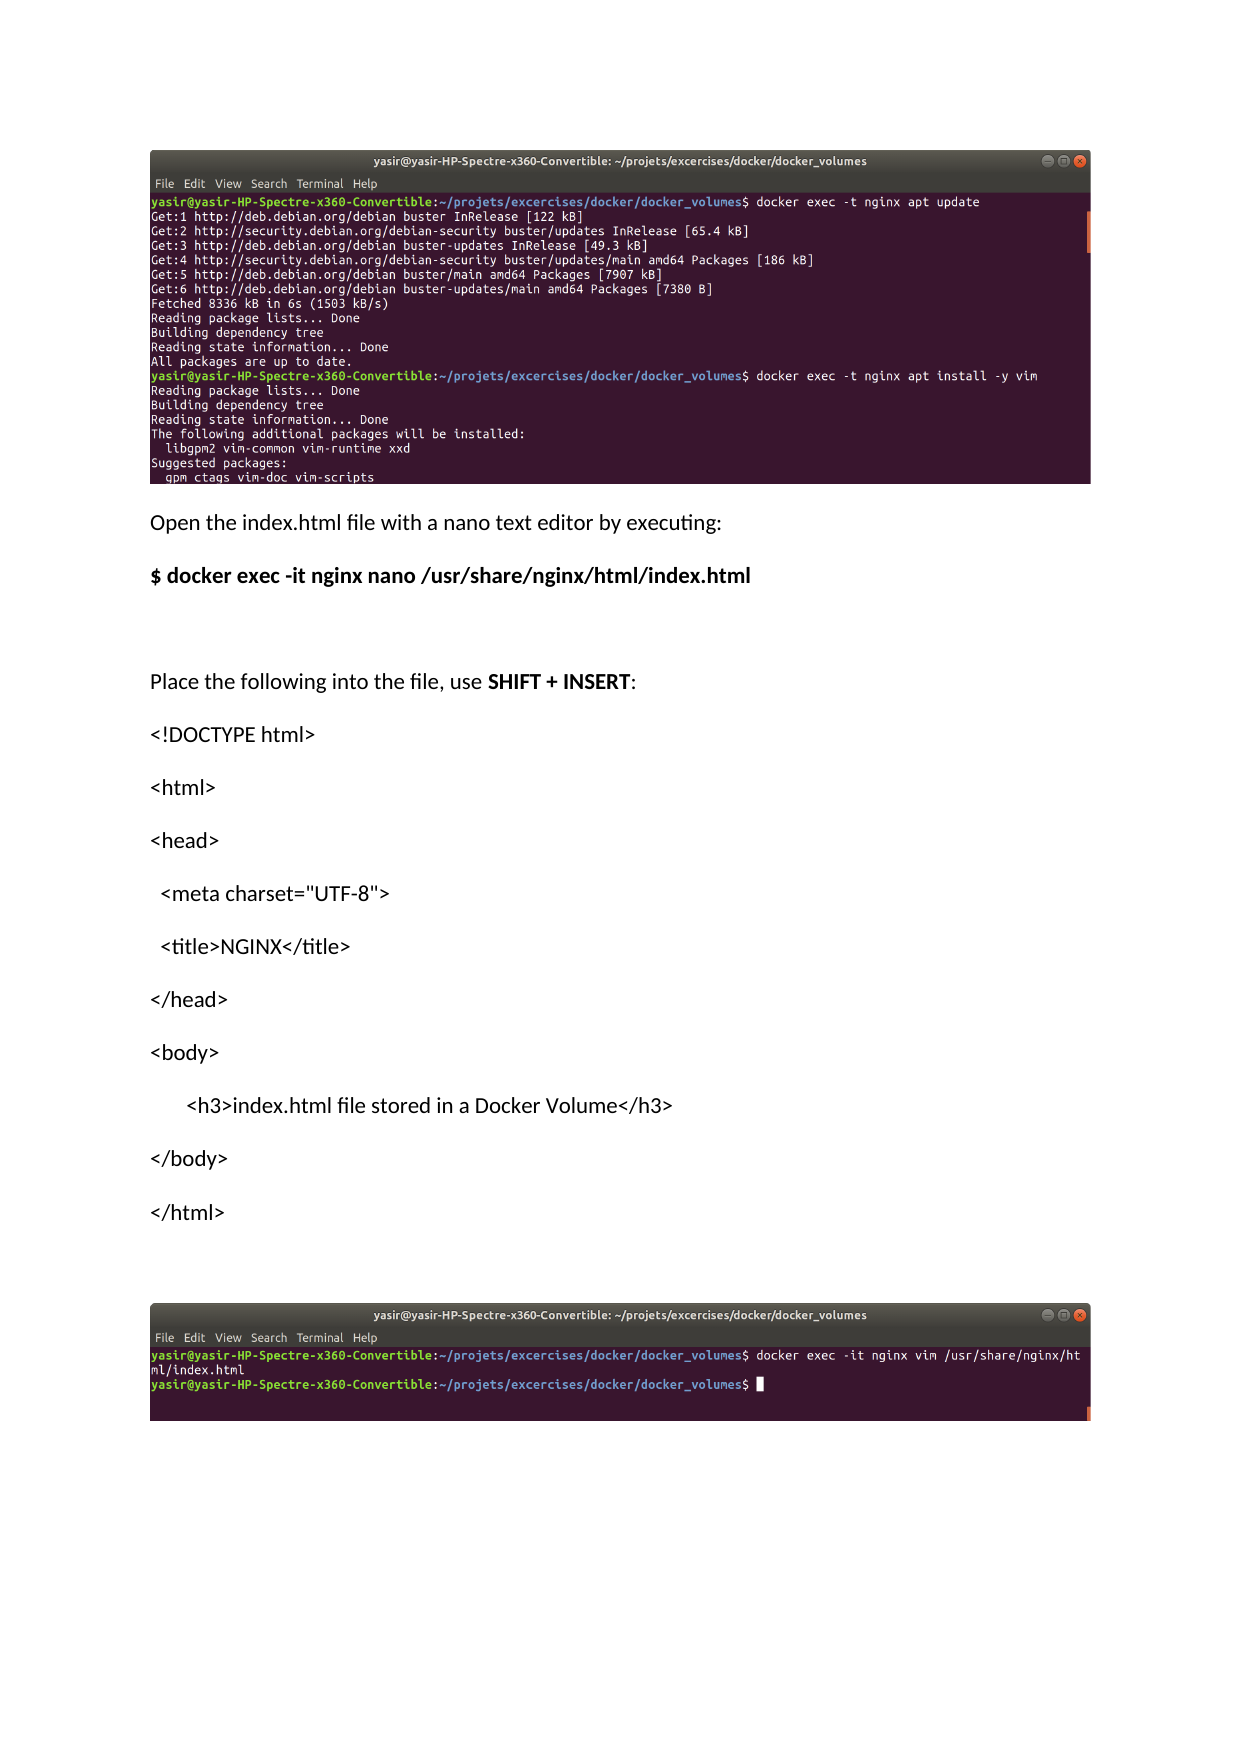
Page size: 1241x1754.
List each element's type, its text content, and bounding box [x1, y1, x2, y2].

text <title>NGINX</title> [150, 932, 1090, 961]
text <body> [150, 1038, 1090, 1067]
text <head> [150, 826, 1090, 854]
text Open the index.html file with a nano text editor by executing: [150, 508, 1090, 536]
text </body> [150, 1144, 1090, 1173]
text <html> [150, 773, 1090, 801]
picture [150, 1303, 1091, 1421]
text </html> [150, 1198, 1090, 1226]
text Place the following into the file, use SHIFT + INSERT: [150, 667, 1090, 695]
picture [150, 150, 1091, 484]
text </head> [150, 986, 1090, 1013]
text $ docker exec -it nginx nano /usr/share/nginx/html/index.html [150, 561, 1090, 589]
text <meta charset="UTF-8"> [150, 879, 1090, 907]
text <!DOCTYPE html> [150, 720, 1090, 748]
text <h3>index.html file stored in a Docker Volume</h3> [150, 1092, 1090, 1119]
